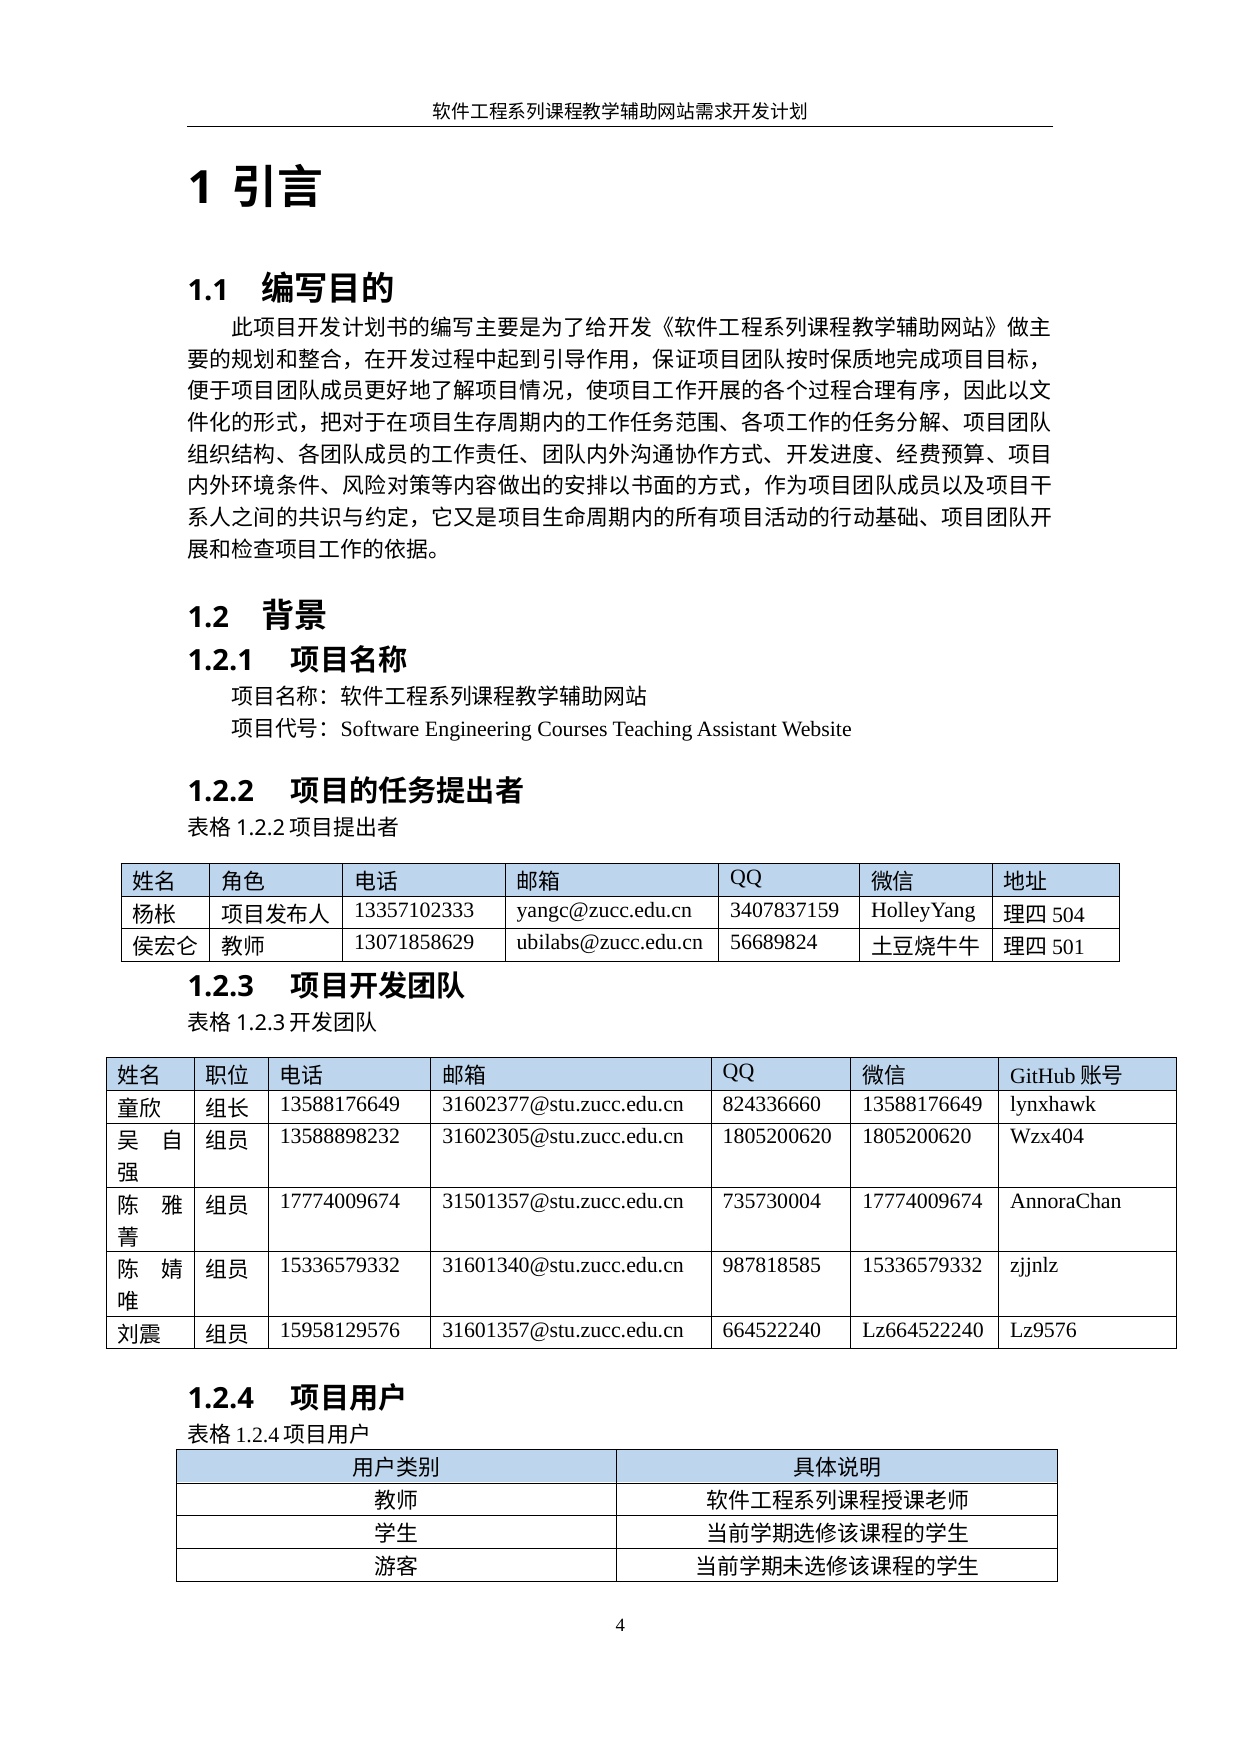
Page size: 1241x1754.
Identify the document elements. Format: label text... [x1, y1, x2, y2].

table_header 电话 [343, 864, 505, 896]
table_header 职位 [195, 1058, 268, 1090]
table_cell 31601357@stu.zucc.edu.cn [431, 1317, 711, 1348]
table_cell 664522240 [712, 1317, 850, 1348]
text 项目用户 [187, 1374, 1053, 1417]
table_cell 735730004 [712, 1188, 850, 1251]
table_cell 土豆烧牛牛 [860, 929, 992, 961]
table_header 微信 [851, 1058, 998, 1090]
table_cell 项目发布人 [210, 897, 342, 928]
table_header 邮箱 [506, 864, 718, 896]
table_header 地址 [993, 864, 1119, 896]
text 引言 [187, 150, 1053, 217]
table_cell 824336660 [712, 1091, 850, 1122]
table_cell 31602377@stu.zucc.edu.cn [431, 1091, 711, 1122]
table_cell 游客 [177, 1549, 616, 1581]
table_header 具体说明 [617, 1450, 1057, 1482]
table_header 电话 [269, 1058, 430, 1090]
table_cell 侯宏仑 [122, 929, 209, 961]
table_header 角色 [210, 864, 342, 896]
table_cell 31501357@stu.zucc.edu.cn [431, 1188, 711, 1251]
table_cell 31602305@stu.zucc.edu.cn [431, 1124, 711, 1187]
table_header 微信 [860, 864, 992, 896]
table_cell 15336579332 [269, 1252, 430, 1316]
table_cell 987818585 [712, 1252, 850, 1316]
text 此项目开发计划书的编写主要是为了给开发《软件工程系列课程教学辅助网站》做主要的规划和整合，在开发过程中起到引导作用，保证项目团队按时保质地完成项目目标，便于项目团队成员更好地了解项目情况，使项目工作开展的各个过程合理有序，因此以文件化的形式，把对于在项目生存周期内的工作任务范围、各项工作的任务分解、项目团队组织结构、各团队成员的工作责任、团队内外沟通协作方式、开发进度、经费预算、项目内外环境条件、风险对策等内容做出的安排以书面的方式，作为项目团队成员以及项目干系人之间的共识与约定，它又是项目生命周期内的所有项目活动的行动基础、项目团队开展和检查项目工作的依据。 [187, 310, 1053, 563]
table_cell lynxhawk [999, 1091, 1176, 1122]
table_cell 56689824 [719, 929, 859, 961]
table_cell Lz664522240 [851, 1317, 998, 1348]
table_cell 组员 [195, 1252, 268, 1316]
table_cell 软件工程系列课程授课老师 [617, 1484, 1057, 1515]
table_header 姓名 [107, 1058, 194, 1090]
table_cell 1805200620 [712, 1124, 850, 1187]
table_cell zjjnlz [999, 1252, 1176, 1316]
table_cell Lz9576 [999, 1317, 1176, 1348]
table_cell 理四501 [993, 929, 1119, 961]
table_cell ubilabs@zucc.edu.cn [506, 929, 718, 961]
table_cell 组员 [195, 1317, 268, 1348]
table_cell 17774009674 [851, 1188, 998, 1251]
text 背景 [187, 589, 1053, 637]
text 项目开发团队 [187, 962, 1053, 1004]
table_cell HolleyYang [860, 897, 992, 928]
table_cell 15958129576 [269, 1317, 430, 1348]
table_cell 13357102333 [343, 897, 505, 928]
table_cell Wzx404 [999, 1124, 1176, 1187]
table_cell 组员 [195, 1124, 268, 1187]
text 编写目的 [187, 262, 1053, 310]
table_cell 陈婧唯 [107, 1252, 194, 1316]
table_cell 13588176649 [851, 1091, 998, 1122]
text 表格1.2.4项目用户 [187, 1417, 1053, 1449]
table_cell 13588176649 [269, 1091, 430, 1122]
table_header 姓名 [122, 864, 209, 896]
text 表格 1.2.3开发团队 [187, 1004, 1053, 1036]
text 项目的任务提出者 [187, 768, 1053, 810]
text 项目代号：Software Engineering Courses Teaching Assistant Website [231, 711, 1053, 743]
table_header 邮箱 [431, 1058, 711, 1090]
table_cell 学生 [177, 1516, 616, 1548]
table_cell 1805200620 [851, 1124, 998, 1187]
table_cell 组员 [195, 1188, 268, 1251]
table_cell 15336579332 [851, 1252, 998, 1316]
table_cell 刘震 [107, 1317, 194, 1348]
table_header 用户类别 [177, 1450, 616, 1482]
table_cell 陈雅菁 [107, 1188, 194, 1251]
table_cell 杨枨 [122, 897, 209, 928]
table_cell 13588898232 [269, 1124, 430, 1187]
text 表格 1.2.2项目提出者 [187, 810, 1053, 842]
table_cell yangc@zucc.edu.cn [506, 897, 718, 928]
table_header QQ [719, 864, 859, 896]
table_cell 13071858629 [343, 929, 505, 961]
table_cell 理四504 [993, 897, 1119, 928]
table_cell 3407837159 [719, 897, 859, 928]
table_cell 教师 [177, 1484, 616, 1515]
table_cell 31601340@stu.zucc.edu.cn [431, 1252, 711, 1316]
table_cell 童欣 [107, 1091, 194, 1122]
table_header GitHub账号 [999, 1058, 1176, 1090]
table_cell 教师 [210, 929, 342, 961]
table_cell 17774009674 [269, 1188, 430, 1251]
text 项目名称：软件工程系列课程教学辅助网站 [231, 679, 1053, 711]
table_cell 当前学期选修该课程的学生 [617, 1516, 1057, 1548]
table_cell AnnoraChan [999, 1188, 1176, 1251]
table_header QQ [712, 1058, 850, 1090]
table_cell 组长 [195, 1091, 268, 1122]
text 项目名称 [187, 637, 1053, 679]
table_cell 当前学期未选修该课程的学生 [617, 1549, 1057, 1581]
table_cell 吴自强 [107, 1124, 194, 1187]
